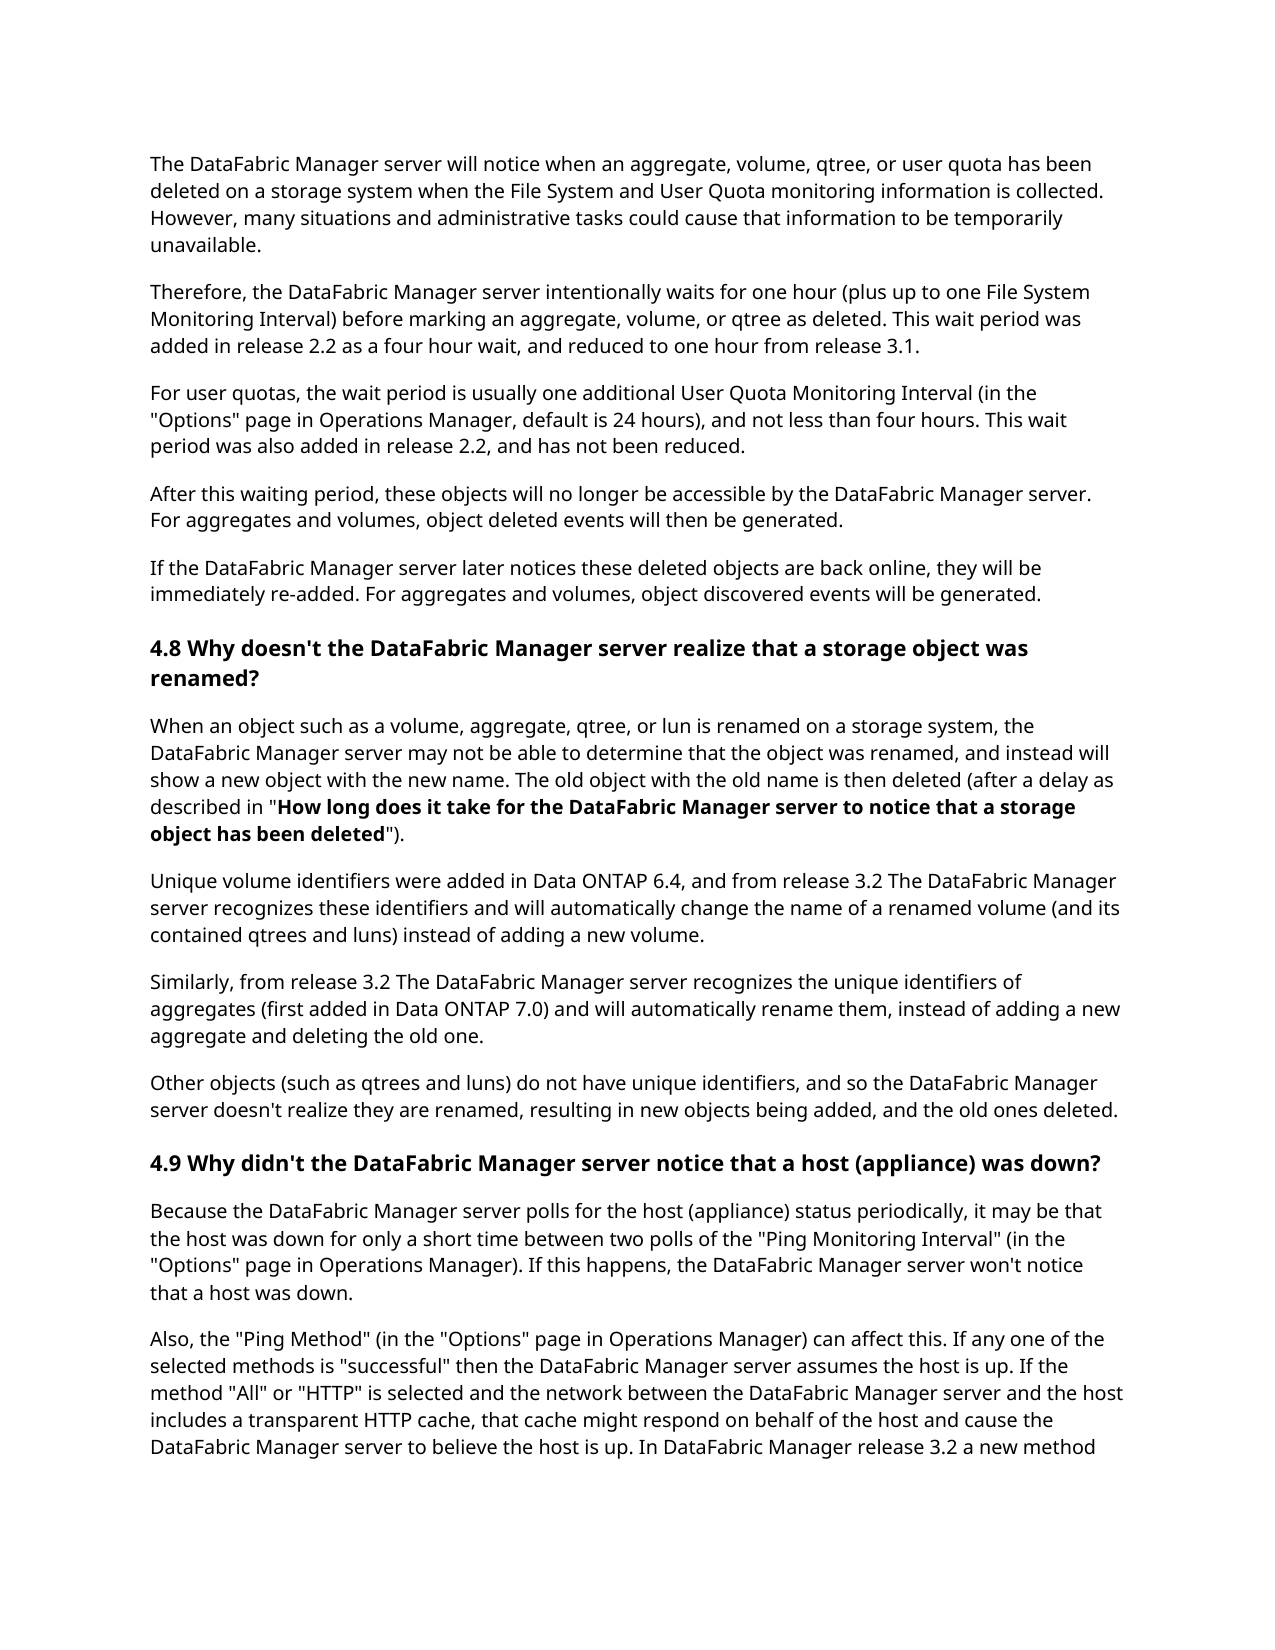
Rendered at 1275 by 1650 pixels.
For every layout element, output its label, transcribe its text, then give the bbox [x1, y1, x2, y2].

text 4.8 Why doesn't the DataFabric Manager server realize that a storage object was renamed? [150, 633, 1125, 692]
text Therefore, the DataFabric Manager server intentionally waits for one hour (plus up to one File System Monitoring Interval) before marking an aggregate, volume, or qtree as deleted. This wait period was added in release 2.2 as a four hour wait, and reduced to one hour from release 3.1. [150, 278, 1125, 359]
text The DataFabric Manager server will notice when an aggregate, volume, qtree, or user quota has been deleted on a storage system when the File System and User Quota monitoring information is collected. However, many situations and administrative tasks could cause that information to be temporarily unavailable. [150, 150, 1125, 258]
text Unique volume identifiers were added in Data ONTAP 6.4, and from release 3.2 The DataFabric Manager server recognizes these identifiers and will automatically change the name of a renamed volume (and its contained qtrees and luns) instead of adding a new volume. [150, 867, 1125, 948]
text For user quotas, the wait period is usually one additional User Quota Monitoring Interval (in the "Options" page in Operations Manager, default is 24 hours), and not less than four hours. This wait period was also added in release 2.2, and has not been reduced. [150, 379, 1125, 460]
text Other objects (such as qtrees and luns) do not have unique identifiers, and so the DataFabric Manager server doesn't realize they are renamed, resulting in new objects being added, and the old ones deleted. [150, 1069, 1125, 1123]
text Because the DataFabric Manager server polls for the host (appliance) status periodically, it may be that the host was down for only a short time between two polls of the "Ping Monitoring Interval" (in the "Options" page in Operations Manager). If this happens, the DataFabric Manager server won't notice that a host was down. [150, 1198, 1125, 1306]
text When an object such as a volume, aggregate, qtree, or lun is renamed on a storage system, the DataFabric Manager server may not be able to determine that the object was renamed, and instead will show a new object with the new name. The old object with the old name is then deleted (after a delay as described in "How long does it take for the DataFabric Manager server to notice that a storage object has been deleted"). [150, 712, 1125, 847]
text After this waiting period, these objects will no longer be accessible by the DataFabric Manager server. For aggregates and volumes, object deleted events will then be generated. [150, 480, 1125, 534]
text Similarly, from release 3.2 The DataFabric Manager server recognizes the unique identifiers of aggregates (first added in Data ONTAP 7.0) and will automatically rename them, instead of adding a new aggregate and deleting the old one. [150, 968, 1125, 1049]
text 4.9 Why didn't the DataFabric Manager server notice that a host (appliance) was down? [150, 1148, 1125, 1178]
text If the DataFabric Manager server later notices these deleted objects are back online, they will be immediately re-added. For aggregates and volumes, object discovered events will be generated. [150, 554, 1125, 608]
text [150, 1326, 1125, 1461]
